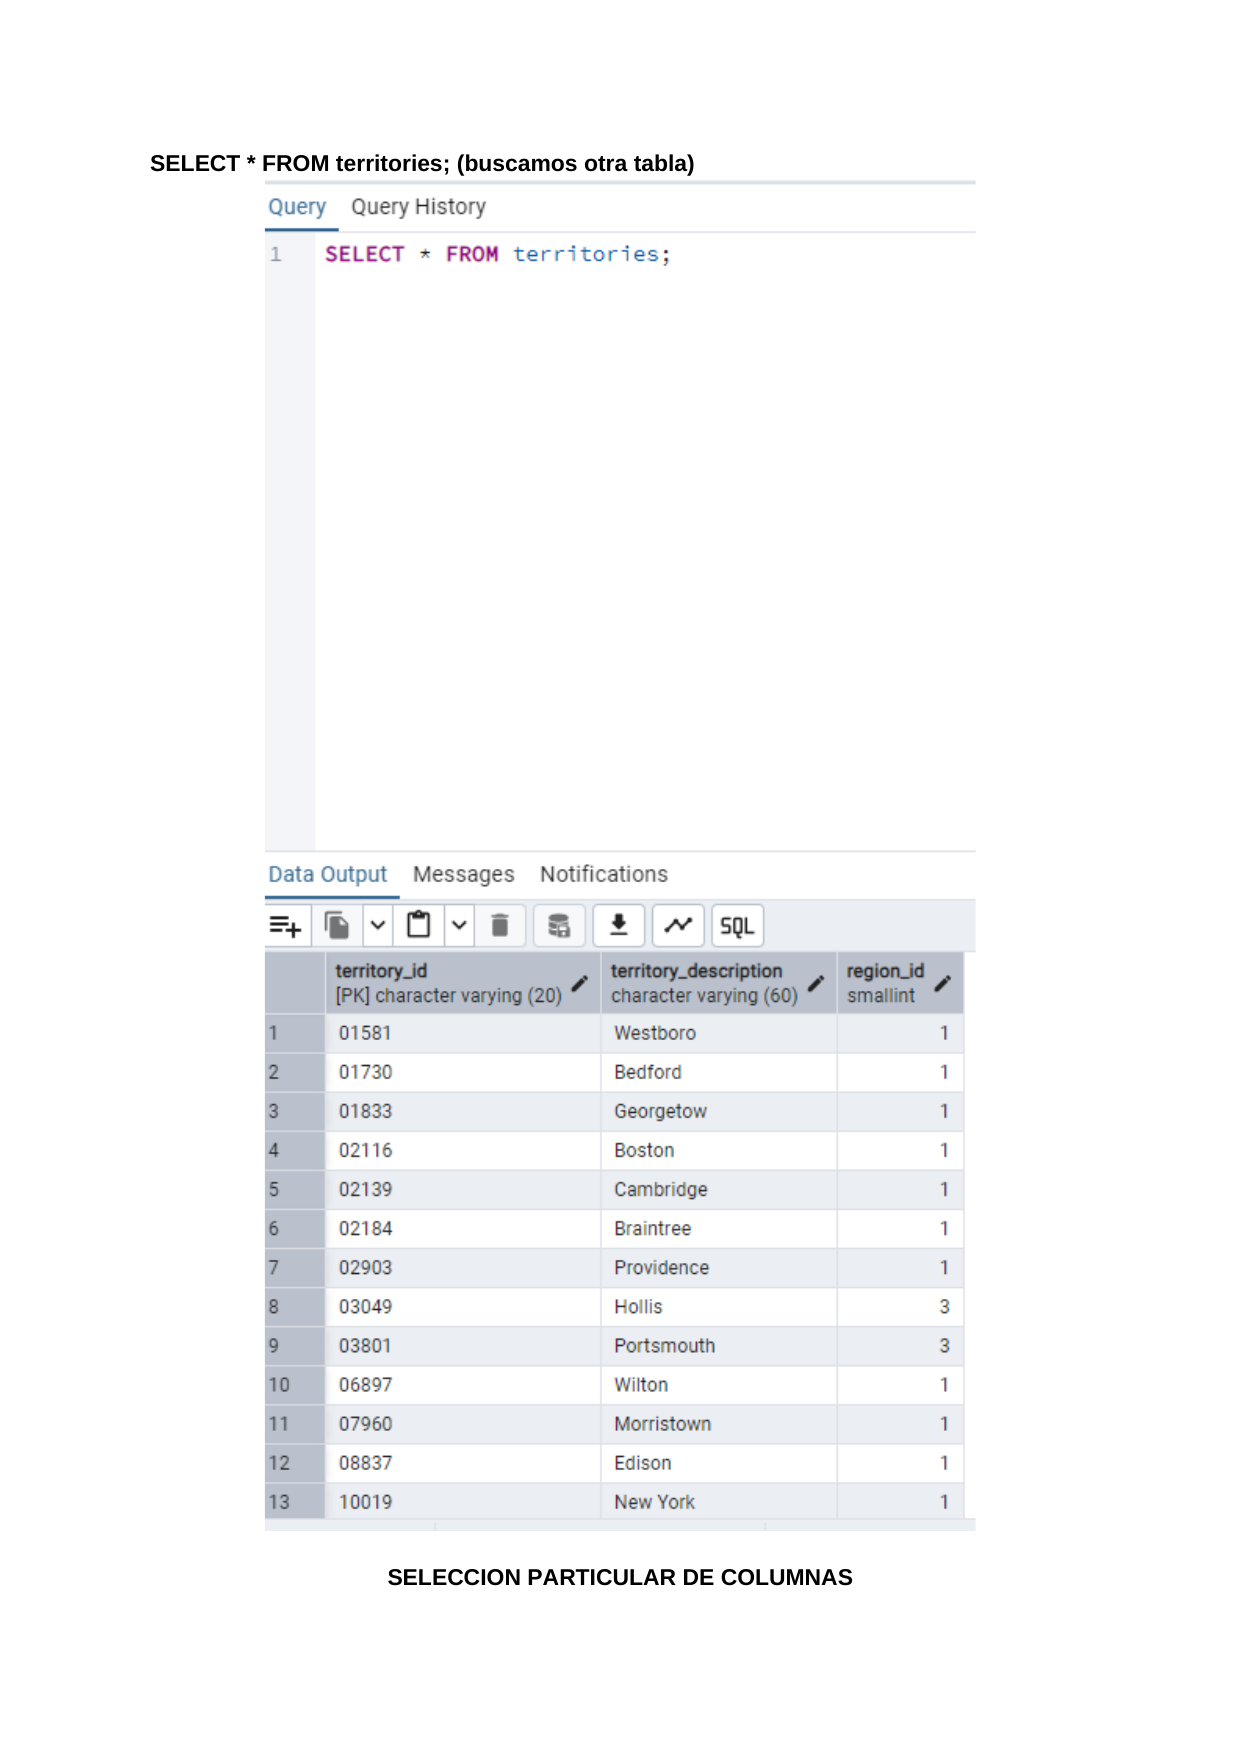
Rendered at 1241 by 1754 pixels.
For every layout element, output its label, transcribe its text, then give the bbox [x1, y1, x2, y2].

text SELECCION PARTICULAR DE COLUMNAS [150, 1564, 1090, 1591]
text SELECT * FROM territories; (buscamos otra tabla) [150, 150, 1090, 176]
picture [264, 180, 976, 1531]
